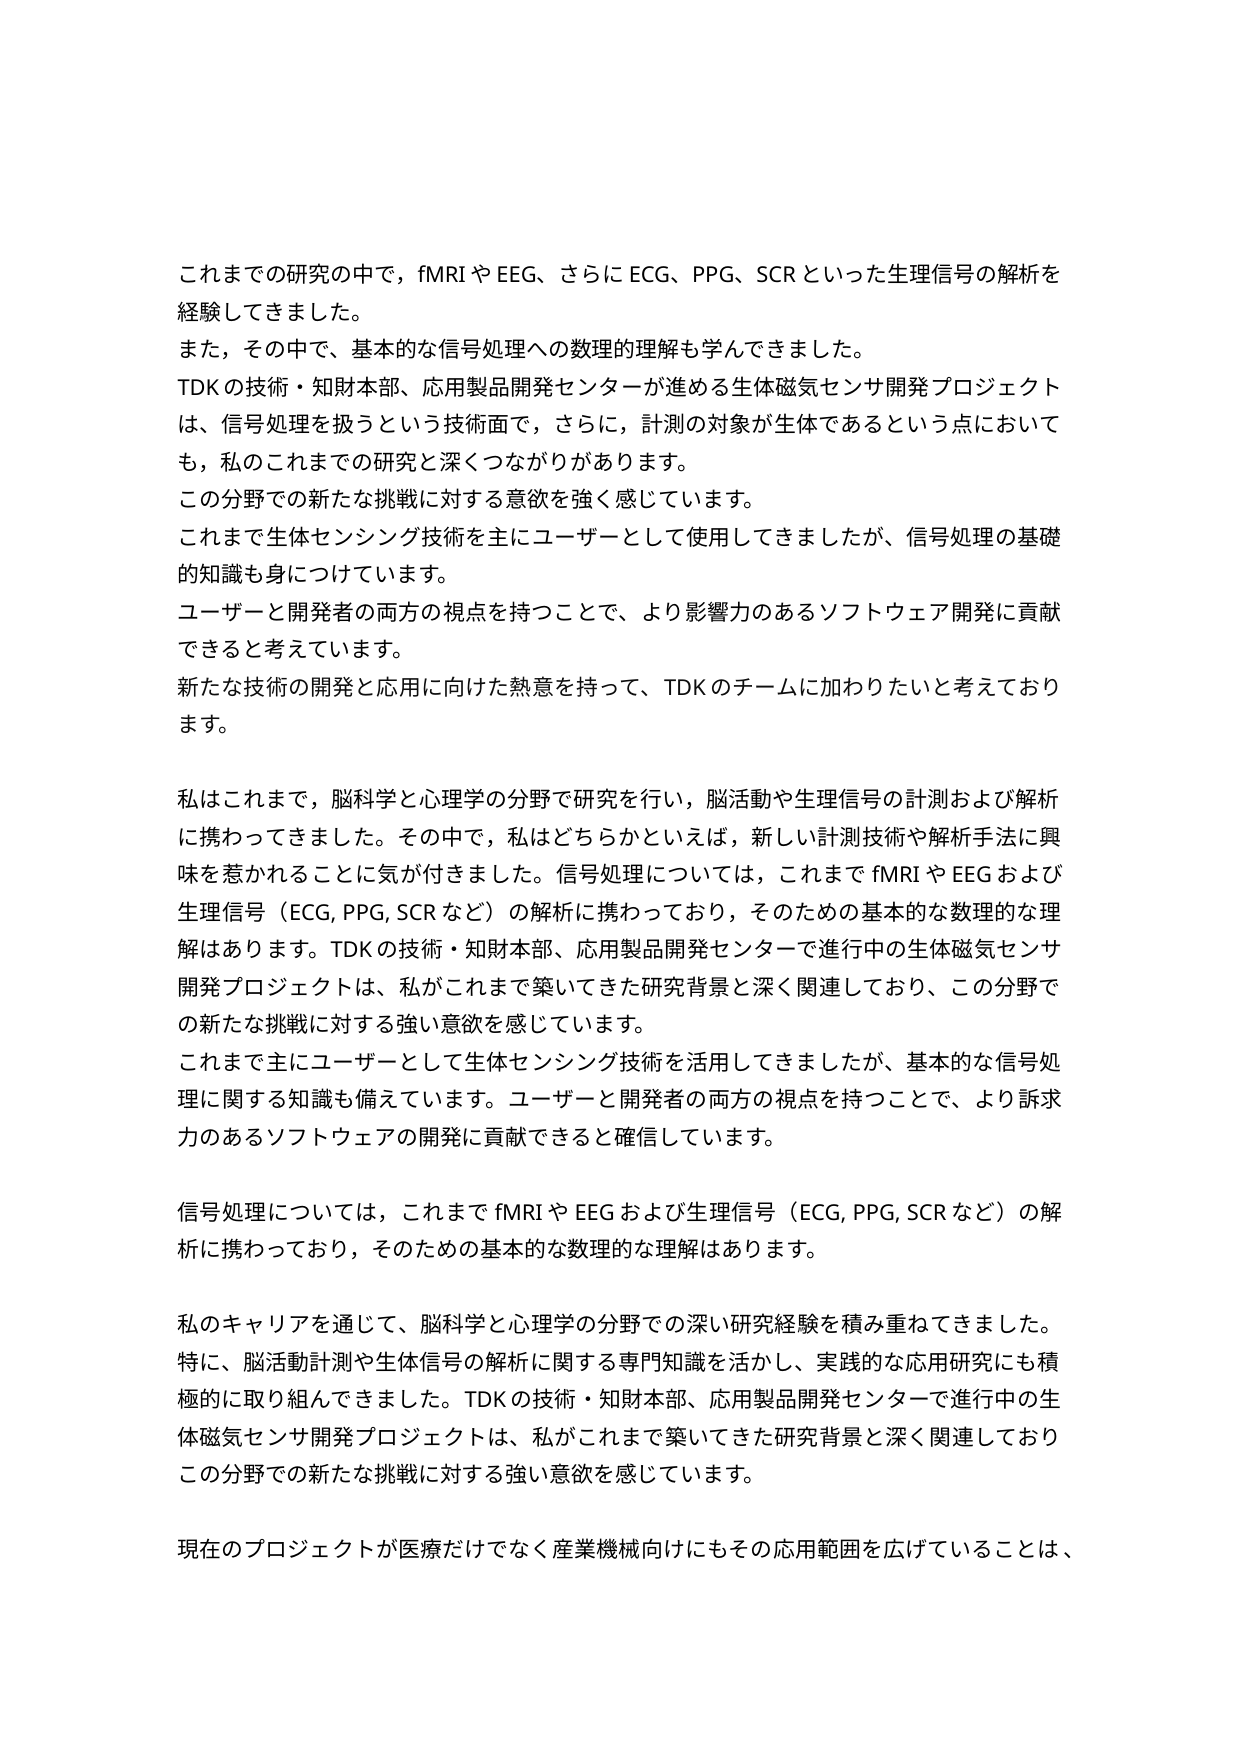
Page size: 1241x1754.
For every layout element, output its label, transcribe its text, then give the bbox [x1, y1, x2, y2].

text 新たな技術の開発と応用に向けた熱意を持って、TDKのチームに加わりたいと考えております。 [177, 701, 1063, 742]
text また，その中で、基本的な信号処理への数理的理解も学んできました。 [177, 329, 1063, 367]
text 信号処理については，これまでfMRIやEEGおよび生理信号（ECG, PPG, SCRなど）の解析に携わっており，そのための基本的な数理的な理解はあります。 [177, 1192, 1063, 1267]
text TDKの技術・知財本部、応用製品開発センターが進める生体磁気センサ開発プロジェクトは、信号処理を扱うという技術面で，さらに，計測の対象が生体であるという点においても，私のこれまでの研究と深くつながりがあります。 [177, 367, 1063, 479]
text 私のキャリアを通じて、脳科学と心理学の分野での深い研究経験を積み重ねてきました。特に、脳活動計測や生体信号の解析に関する専門知識を活かし、実践的な応用研究にも積極的に取り組んできました。TDKの技術・知財本部、応用製品開発センターで進行中の生体磁気センサ開発プロジェクトは、私がこれまで築いてきた研究背景と深く関連しており、この分野での新たな挑戦に対する強い意欲を感じています。 [177, 1304, 1063, 1492]
text これまでの研究の中で，fMRIやEEG、さらにECG、PPG、SCRといった生理信号の解析を経験してきました。 [177, 254, 1063, 329]
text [177, 1529, 1063, 1567]
text ユーザーと開発者の両方の視点を持つことで、より影響力のあるソフトウェア開発に貢献できると考えています。 [177, 592, 1063, 667]
text この分野での新たな挑戦に対する意欲を強く感じています。 [177, 479, 1063, 517]
text これまで主にユーザーとして生体センシング技術を活用してきましたが、基本的な信号処理に関する知識も備えています。ユーザーと開発者の両方の視点を持つことで、より訴求力のあるソフトウェアの開発に貢献できると確信しています。 [177, 1042, 1063, 1154]
text 私はこれまで，脳科学と心理学の分野で研究を行い，脳活動や生理信号の計測および解析に携わってきました。その中で，私はどちらかといえば，新しい計測技術や解析手法に興味を惹かれることに気が付きました。信号処理については，これまでfMRIやEEGおよび生理信号（ECG, PPG, SCRなど）の解析に携わっており，そのための基本的な数理的な理解はあります。TDKの技術・知財本部、応用製品開発センターで進行中の生体磁気センサ開発プロジェクトは、私がこれまで築いてきた研究背景と深く関連しており、この分野での新たな挑戦に対する強い意欲を感じています。 [177, 779, 1063, 1042]
text これまで生体センシング技術を主にユーザーとして使用してきましたが、信号処理の基礎的知識も身につけています。 [177, 517, 1063, 592]
